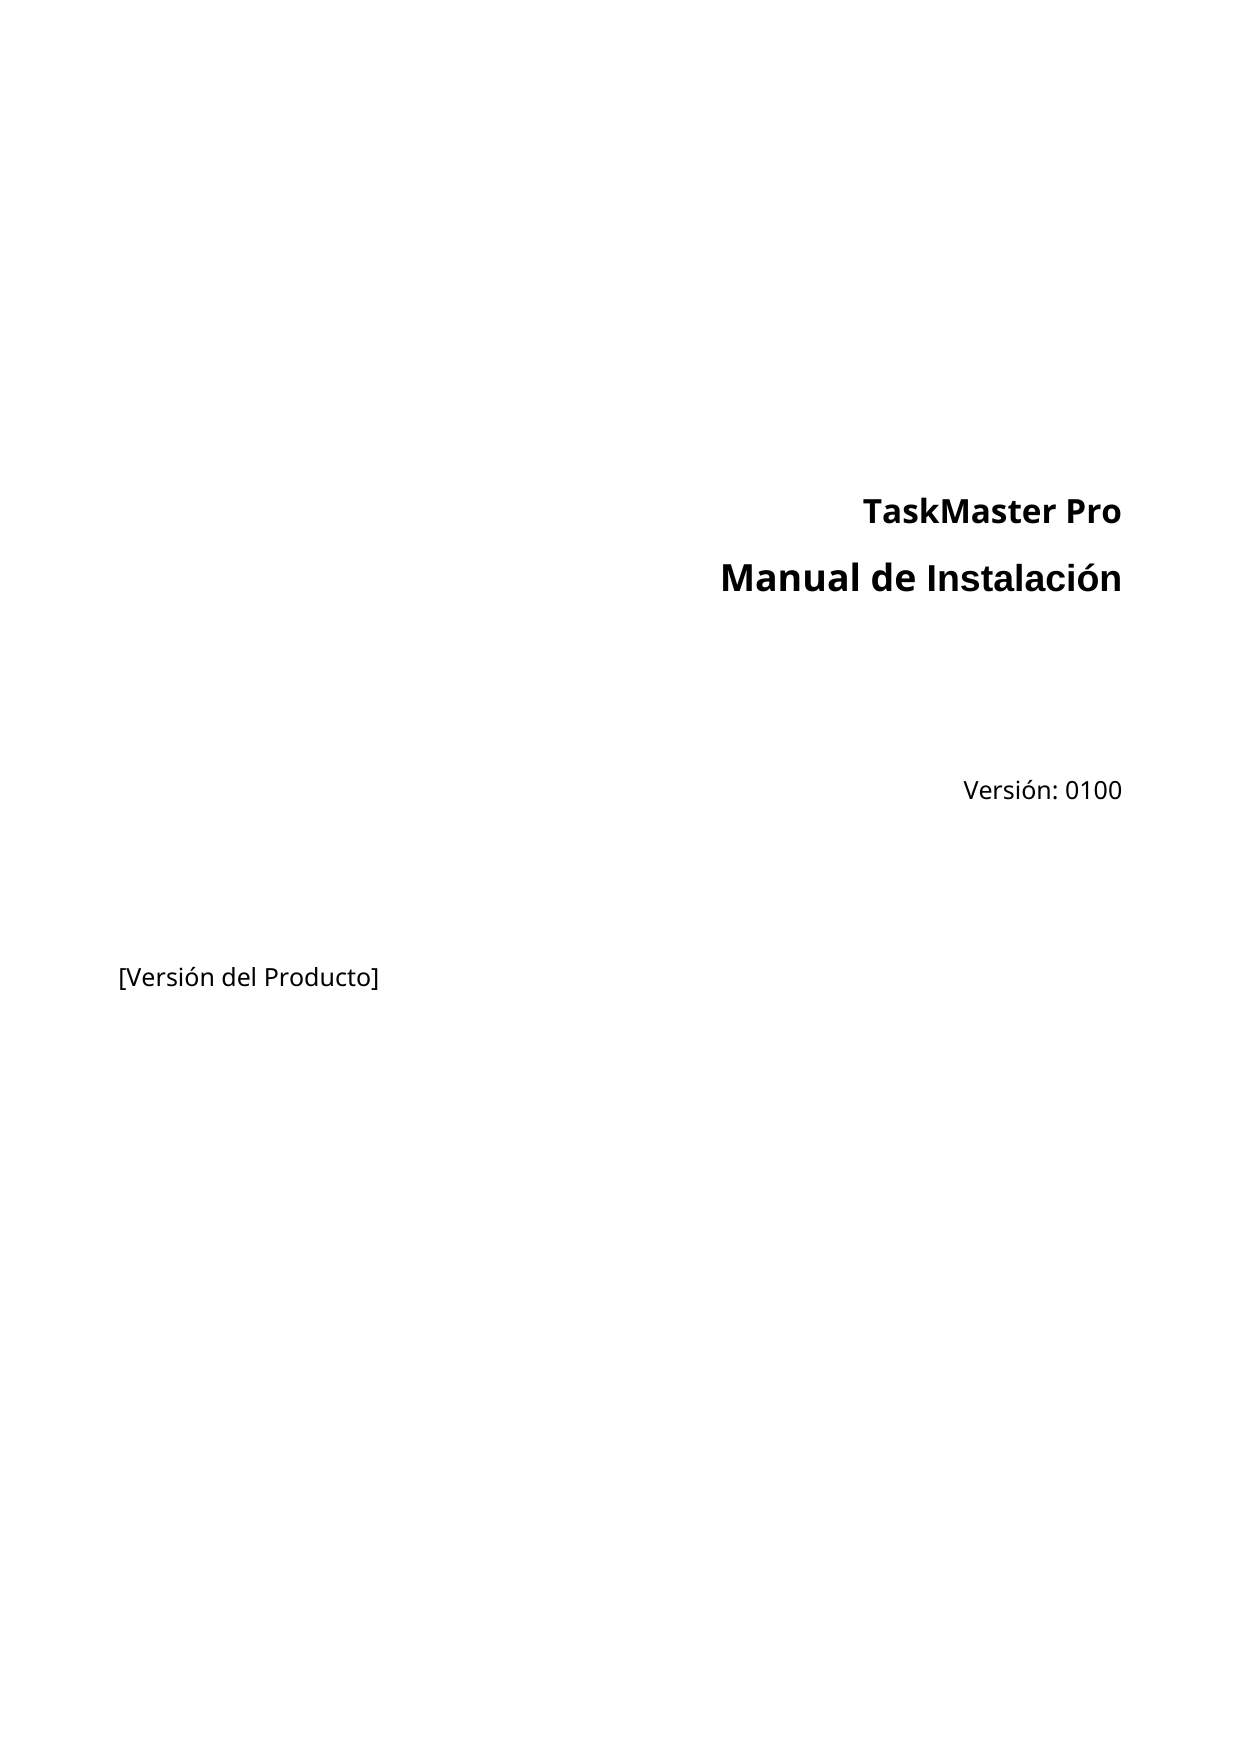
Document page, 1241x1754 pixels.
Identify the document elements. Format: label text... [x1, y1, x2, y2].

text [Versión del Producto] [118, 959, 1122, 993]
text Versión: 0100 [118, 773, 1122, 807]
text TaskMaster Pro [118, 488, 1122, 533]
title Manual de Instalación [118, 551, 1122, 602]
